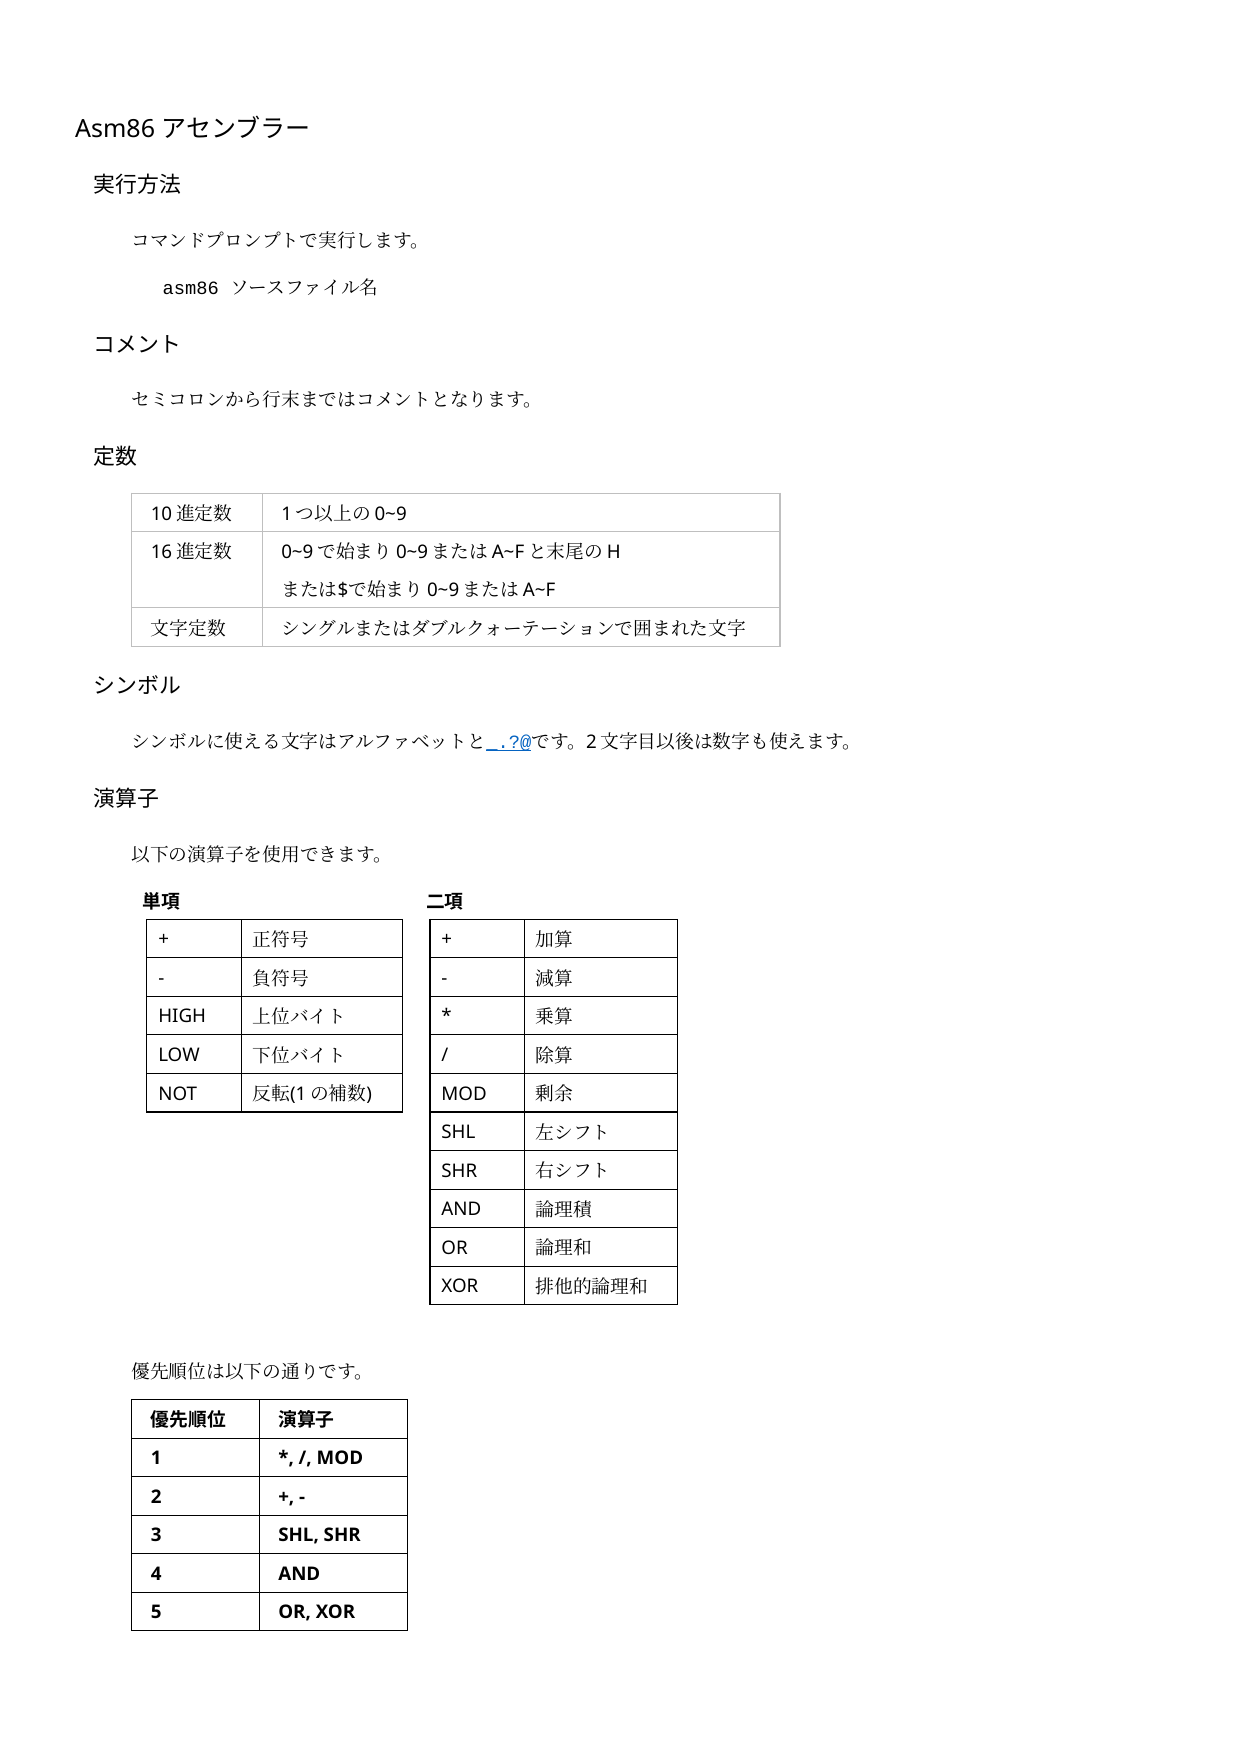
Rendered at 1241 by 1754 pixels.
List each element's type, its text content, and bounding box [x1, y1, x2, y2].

table_header 10進定数 [132, 494, 262, 531]
subtitle 演算子 [94, 778, 1165, 816]
table_cell [415, 919, 689, 1343]
table_cell +, - [260, 1477, 407, 1514]
table_cell [131, 919, 414, 1343]
table_cell 1 [132, 1439, 259, 1476]
subtitle コメント [94, 324, 1165, 361]
table_cell *, /, MOD [260, 1439, 407, 1476]
table_header 優先順位 [132, 1400, 259, 1437]
table_header 二項 [415, 881, 689, 919]
text コマンドプロンプトで実行します。 [131, 221, 1165, 258]
table_cell 3 [132, 1516, 259, 1553]
table_cell 2 [132, 1477, 259, 1514]
table_cell AND [260, 1554, 407, 1592]
table_cell SHL, SHR [260, 1516, 407, 1553]
subtitle 実行方法 [94, 164, 1165, 202]
table_cell 0~9で始まり0~9またはA~Fと末尾のH または$で始まり0~9またはA~F [263, 532, 779, 607]
subtitle シンボル [94, 666, 1165, 703]
table_header 単項 [131, 881, 414, 919]
text セミコロンから行末まではコメントとなります。 [131, 380, 1165, 418]
table_cell 文字定数 [132, 608, 262, 646]
subtitle 定数 [94, 436, 1165, 474]
text 以下の演算子を使用できます。 [131, 834, 1165, 872]
table_cell 5 [132, 1593, 259, 1630]
table_header 演算子 [260, 1400, 407, 1437]
table_cell OR, XOR [260, 1593, 407, 1630]
text asm86 ソースファイル名 [75, 268, 1165, 305]
text シンボルに使える文字はアルファベットと_.?@です。2文字目以後は数字も使えます。 [131, 722, 1165, 759]
text 優先順位は以下の通りです。 [131, 1352, 1165, 1389]
table_cell シングルまたはダブルクォーテーションで囲まれた文字 [263, 608, 779, 646]
table_header 1つ以上の0~9 [263, 494, 779, 531]
table_cell 16進定数 [132, 532, 262, 607]
subtitle Asm86 アセンブラー [75, 108, 1165, 146]
table_cell 4 [132, 1554, 259, 1592]
